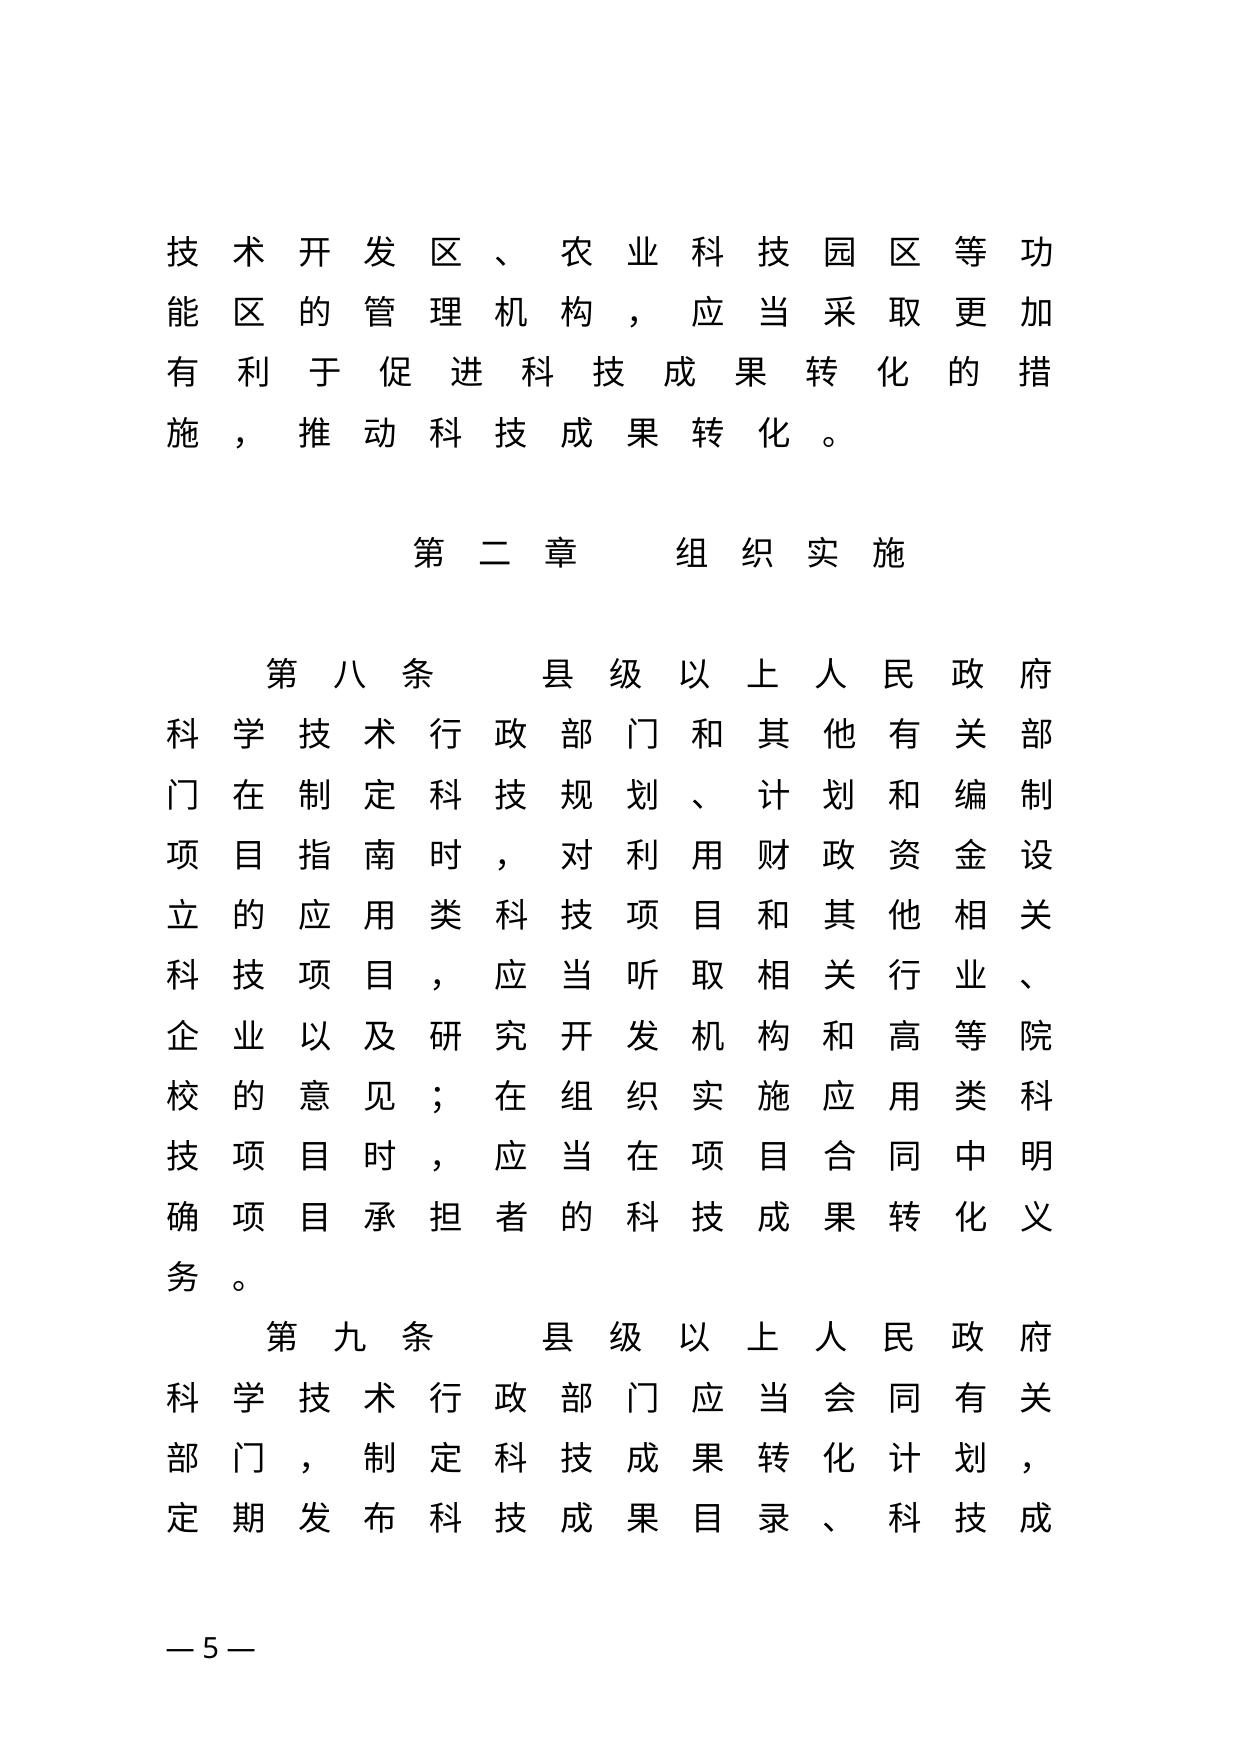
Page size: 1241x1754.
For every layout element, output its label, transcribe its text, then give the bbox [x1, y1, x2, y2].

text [167, 1305, 1085, 1546]
text 第八条 县级以上人民政府科学技术行政部门和其他有关部门在制定科技规划、计划和编制项目指南时，对利用财政资金设立的应用类科技项目和其他相关科技项目，应当听取相关行业、企业以及研究开发机构和高等院校的意见；在组织实施应用类科技项目时，应当在项目合同中明确项目承担者的科技成果转化义务。 [167, 642, 1085, 1305]
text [167, 219, 1085, 461]
text 第二章 组织实施 [167, 521, 1085, 581]
